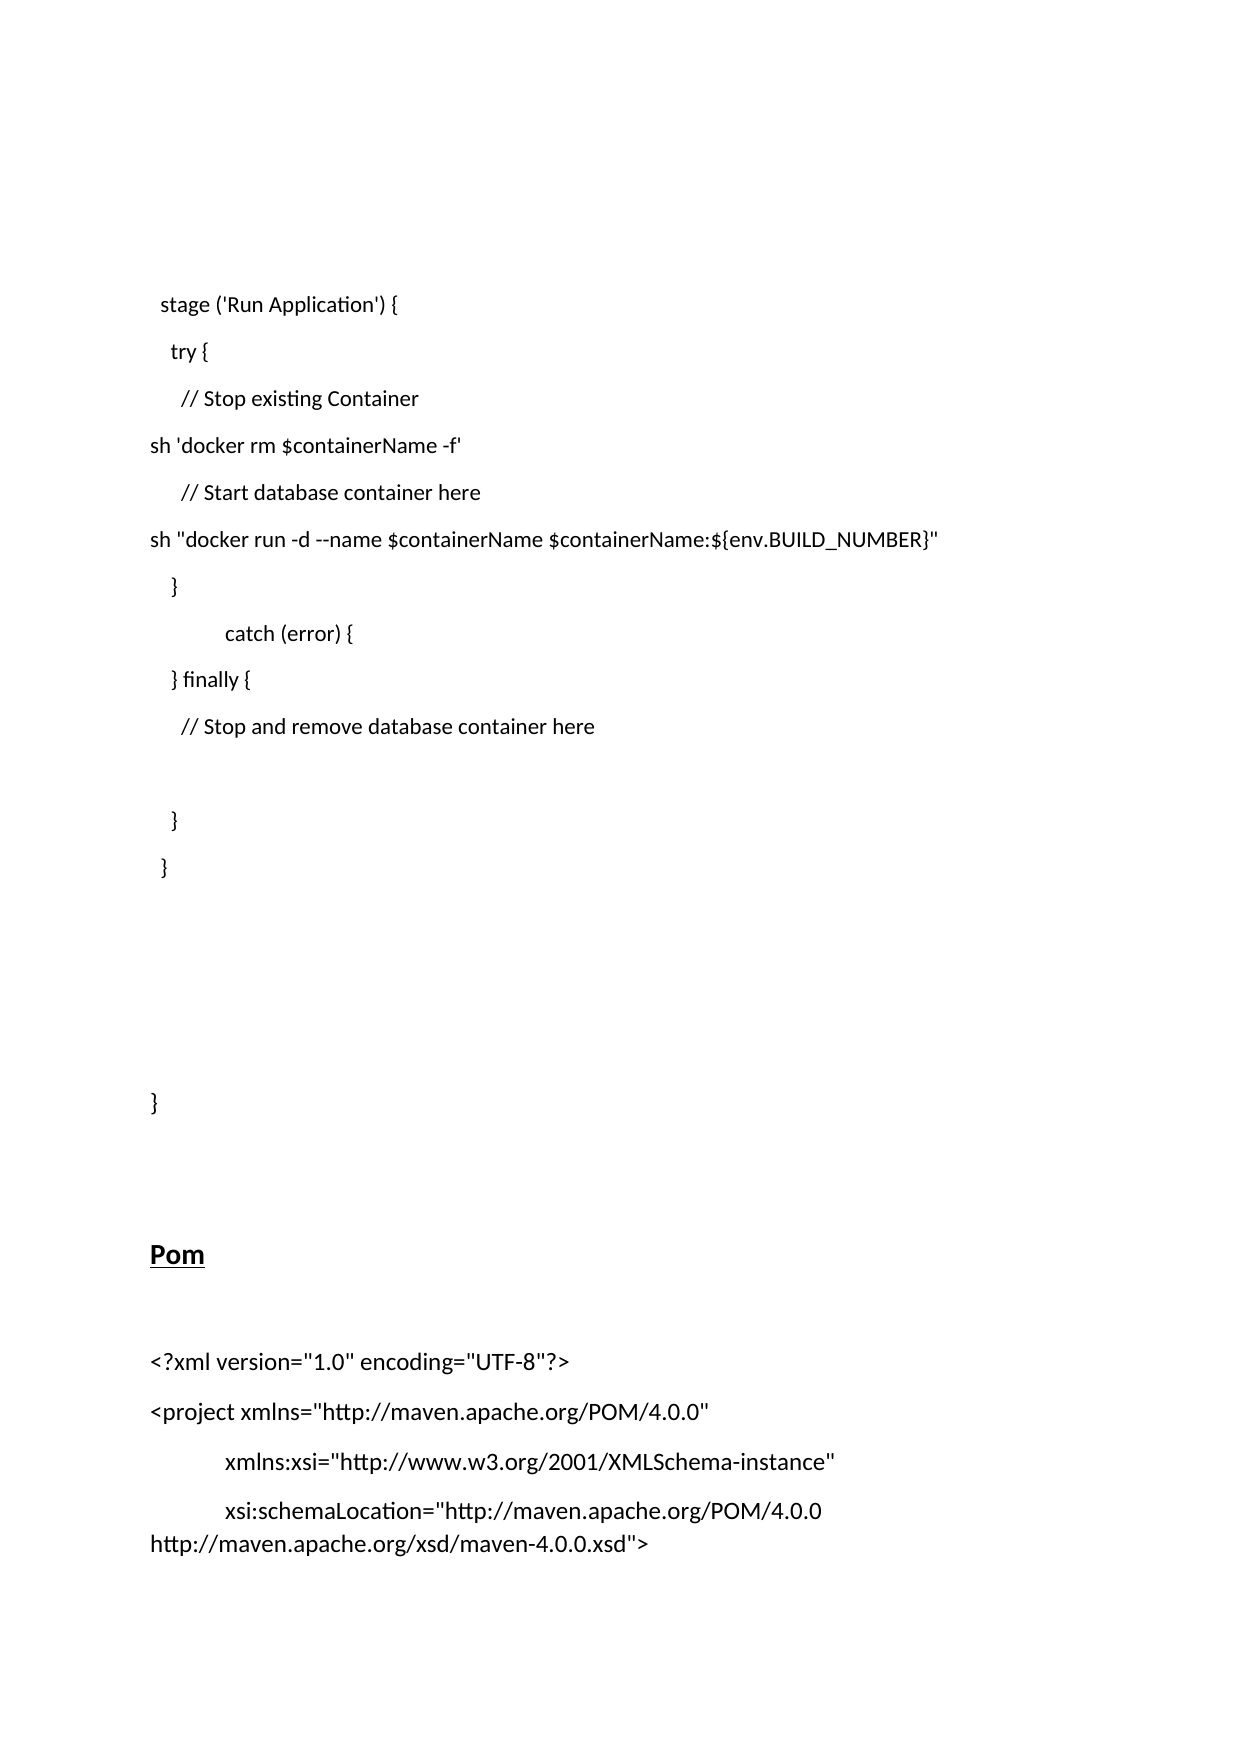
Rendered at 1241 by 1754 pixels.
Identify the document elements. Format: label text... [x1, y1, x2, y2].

text sh "docker run -d --name $containerName $containerName:${env.BUILD_NUMBER}" [150, 525, 1090, 553]
text <project xmlns="http://maven.apache.org/POM/4.0.0" [150, 1396, 1090, 1427]
text stage ('Run Application') { [150, 291, 1090, 319]
text } [150, 853, 1090, 881]
text Pom [150, 1236, 1090, 1272]
text // Stop and remove database container here [150, 712, 1090, 741]
text catch (error) { [150, 619, 1090, 647]
text } [150, 806, 1090, 834]
text } [150, 1087, 1090, 1118]
text <?xml version="1.0" encoding="UTF-8"?> [150, 1346, 1090, 1377]
text } [150, 572, 1090, 600]
text // Stop existing Container [150, 384, 1090, 412]
text // Start database container here [150, 478, 1090, 506]
text xmlns:xsi="http://www.w3.org/2001/XMLSchema-instance" [150, 1446, 1090, 1476]
text try { [150, 337, 1090, 366]
text xsi:schemaLocation="http://maven.apache.org/POM/4.0.0 http://maven.apache.org/xsd/maven-4.0.0.xsd"> [150, 1495, 1090, 1559]
text sh 'docker rm $containerName -f' [150, 431, 1090, 459]
text } finally { [150, 666, 1090, 694]
